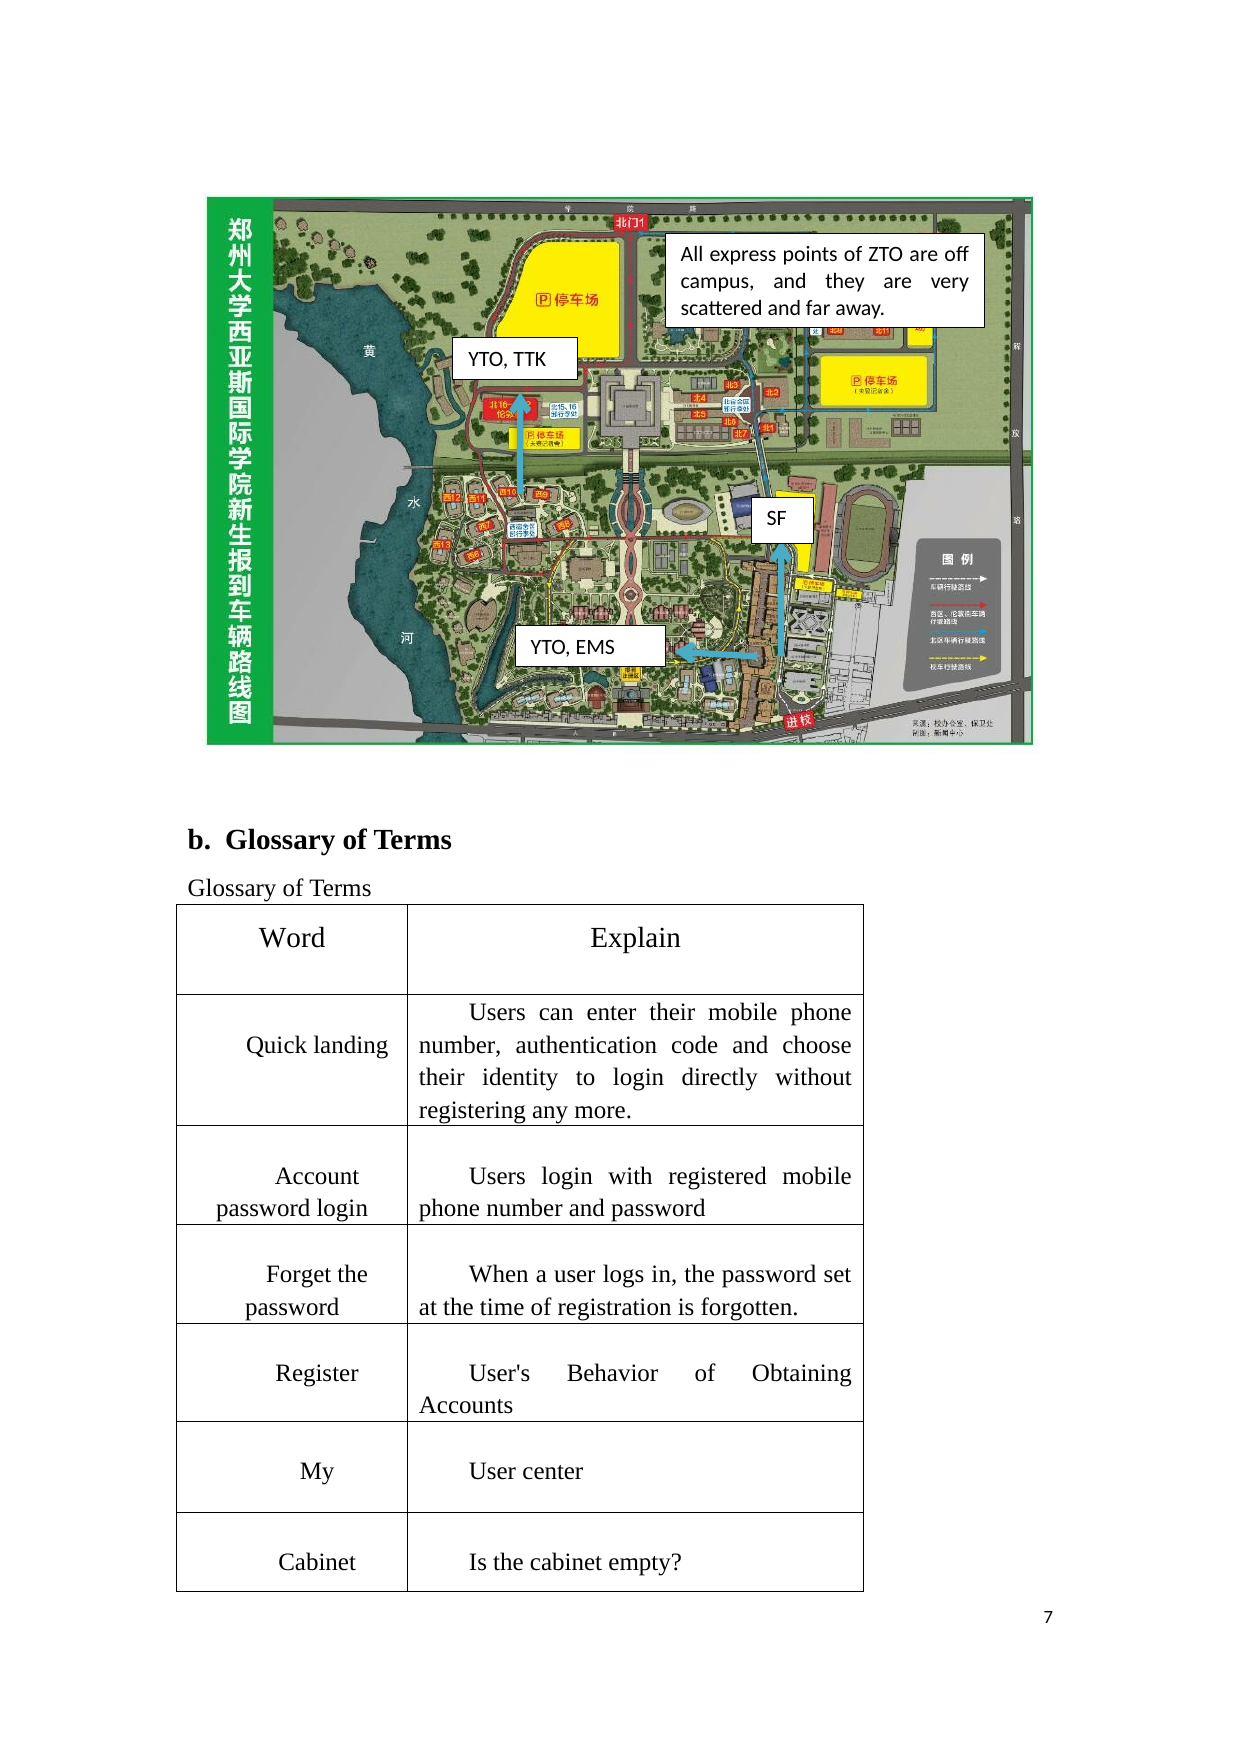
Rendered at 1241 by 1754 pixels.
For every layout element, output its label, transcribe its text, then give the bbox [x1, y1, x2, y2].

table_cell Quick landing [177, 995, 407, 1125]
table_cell Register [177, 1324, 407, 1421]
table_cell My [177, 1422, 407, 1512]
table_cell Account password login [177, 1126, 407, 1224]
picture [187, 177, 1052, 764]
table_cell Forget the password [177, 1225, 407, 1322]
table_cell Cabinet situation [177, 1513, 407, 1591]
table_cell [408, 1513, 863, 1591]
table_cell User's Behavior of Obtaining Accounts [408, 1324, 863, 1421]
text Glossary of Terms [187, 871, 1053, 904]
table_cell When a user logs in, the password set at the time of registration is forgotten. [408, 1225, 863, 1322]
table_cell Users can enter their mobile phone number, authentication code and choose their identity to login directly without registering any more. [408, 995, 863, 1125]
list Glossary of Terms [187, 806, 1053, 871]
table_header Explain [408, 905, 863, 994]
table_header Word [177, 905, 407, 994]
table_cell User center [408, 1422, 863, 1512]
table_cell Users login with registered mobile phone number and password [408, 1126, 863, 1224]
